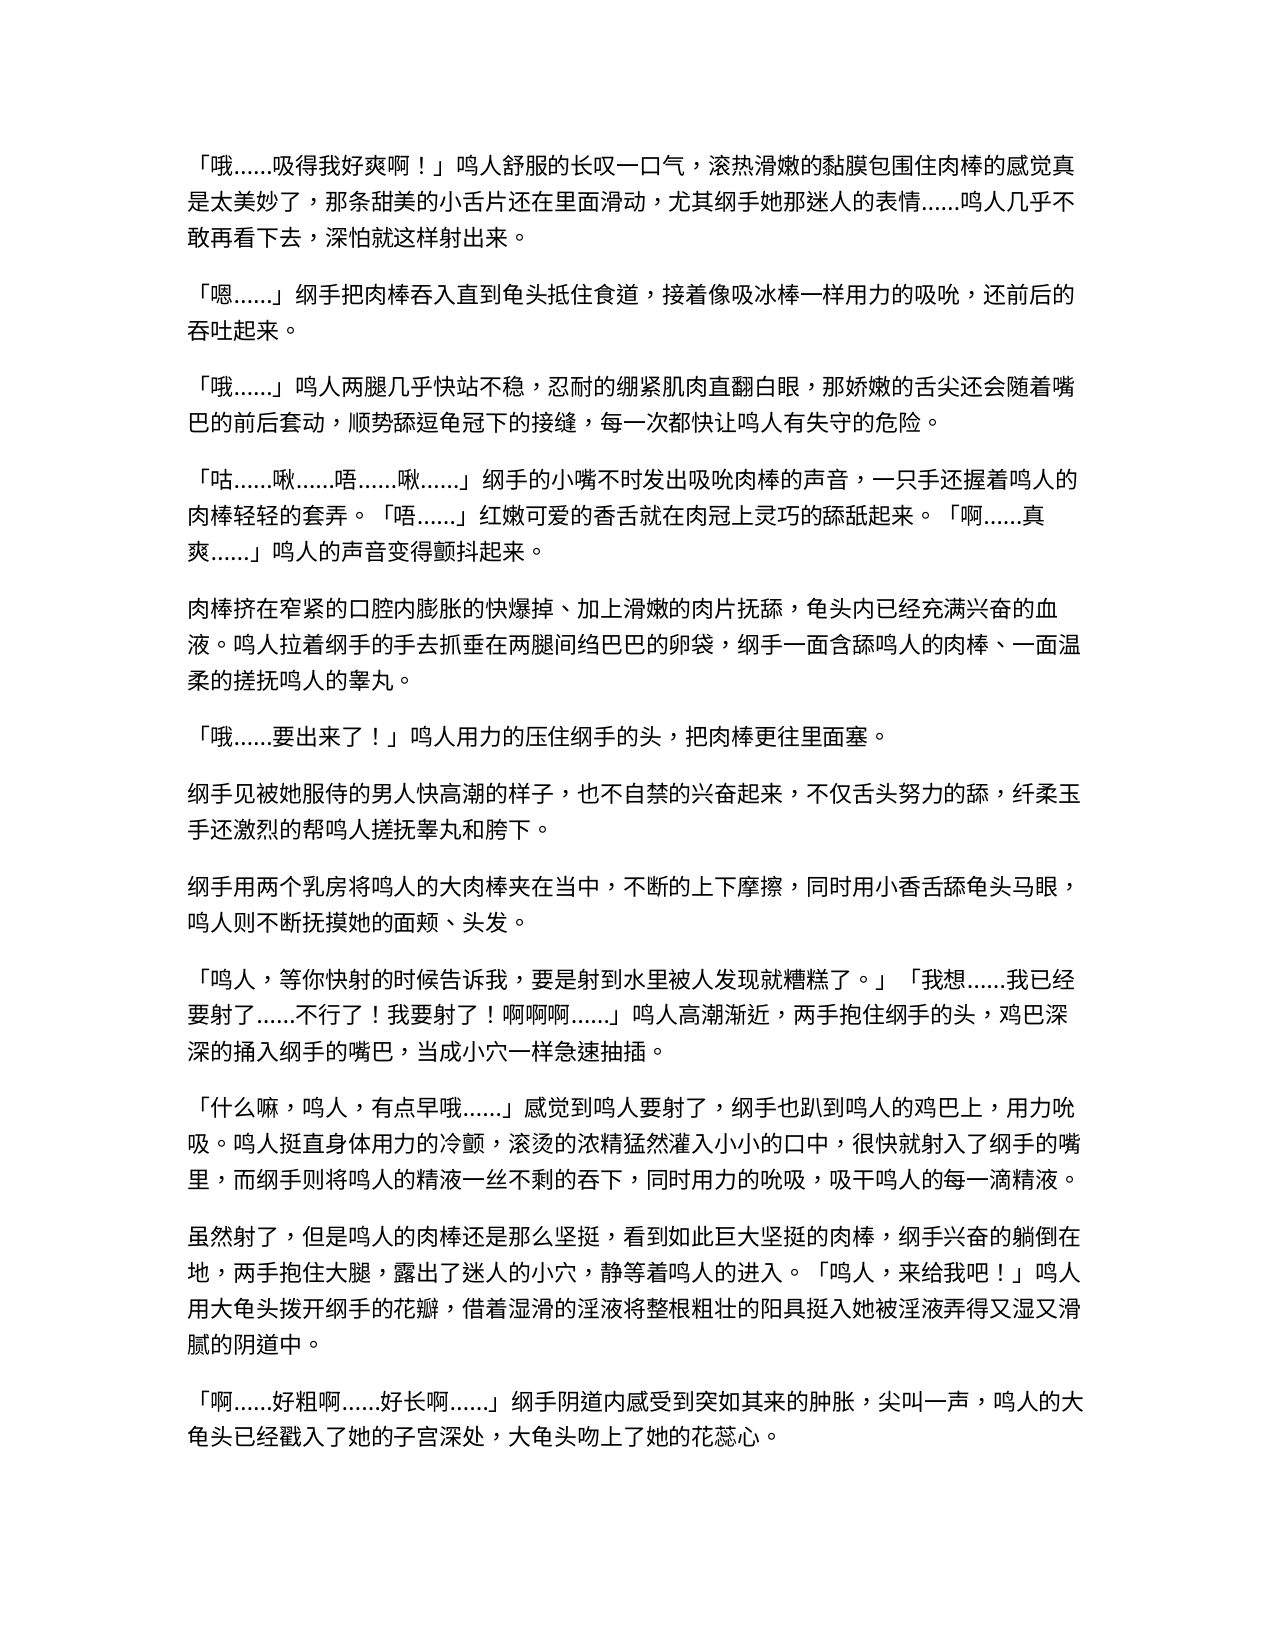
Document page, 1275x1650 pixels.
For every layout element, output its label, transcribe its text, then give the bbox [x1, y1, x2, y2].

text 「嗯……」纲手把肉棒吞入直到龟头抵住食道，接着像吸冰棒一样用力的吸吮，还前后的吞吐起来。 [187, 279, 1087, 346]
text 「哦……吸得我好爽啊！」鸣人舒服的长叹一口气，滚热滑嫩的黏膜包围住肉棒的感觉真是太美妙了，那条甜美的小舌片还在里面滑动，尤其纲手她那迷人的表情……鸣人几乎不敢再看下去，深怕就这样射出来。 [187, 150, 1087, 253]
text 纲手见被她服侍的男人快高潮的样子，也不自禁的兴奋起来，不仅舌头努力的舔，纤柔玉手还激烈的帮鸣人搓抚睾丸和胯下。 [187, 778, 1087, 845]
text 肉棒挤在窄紧的口腔内膨胀的快爆掉、加上滑嫩的肉片抚舔，龟头内已经充满兴奋的血液。鸣人拉着纲手的手去抓垂在两腿间绉巴巴的卵袋，纲手一面含舔鸣人的肉棒、一面温柔的搓抚鸣人的睾丸。 [187, 593, 1087, 696]
text 「什么嘛，鸣人，有点早哦……」感觉到鸣人要射了，纲手也趴到鸣人的鸡巴上，用力吮吸。鸣人挺直身体用力的冷颤，滚烫的浓精猛然灌入小小的口中，很快就射入了纲手的嘴里，而纲手则将鸣人的精液一丝不剩的吞下，同时用力的吮吸，吸干鸣人的每一滴精液。 [187, 1092, 1087, 1195]
text 「哦……」鸣人两腿几乎快站不稳，忍耐的绷紧肌肉直翻白眼，那娇嫩的舌尖还会随着嘴巴的前后套动，顺势舔逗龟冠下的接缝，每一次都快让鸣人有失守的危险。 [187, 371, 1087, 438]
text 「咕……啾……唔……啾……」纲手的小嘴不时发出吸吮肉棒的声音，一只手还握着鸣人的肉棒轻轻的套弄。「唔……」红嫩可爱的香舌就在肉冠上灵巧的舔舐起来。「啊……真爽……」鸣人的声音变得颤抖起来。 [187, 464, 1087, 567]
text 纲手用两个乳房将鸣人的大肉棒夹在当中，不断的上下摩擦，同时用小香舌舔龟头马眼，鸣人则不断抚摸她的面颊、头发。 [187, 871, 1087, 938]
text 「鸣人，等你快射的时候告诉我，要是射到水里被人发现就糟糕了。」「我想……我已经要射了……不行了！我要射了！啊啊啊……」鸣人高潮渐近，两手抱住纲手的头，鸡巴深深的捅入纲手的嘴巴，当成小穴一样急速抽插。 [187, 963, 1087, 1067]
text 虽然射了，但是鸣人的肉棒还是那么坚挺，看到如此巨大坚挺的肉棒，纲手兴奋的躺倒在地，两手抱住大腿，露出了迷人的小穴，静等着鸣人的进入。「鸣人，来给我吧！」鸣人用大龟头拨开纲手的花瓣，借着湿滑的淫液将整根粗壮的阳具挺入她被淫液弄得又湿又滑腻的阴道中。 [187, 1221, 1087, 1360]
text 「哦……要出来了！」鸣人用力的压住纲手的头，把肉棒更往里面塞。 [187, 721, 1087, 753]
text 「啊……好粗啊……好长啊……」纲手阴道内感受到突如其来的肿胀，尖叫一声，鸣人的大龟头已经戳入了她的子宫深处，大龟头吻上了她的花蕊心。 [187, 1385, 1087, 1453]
